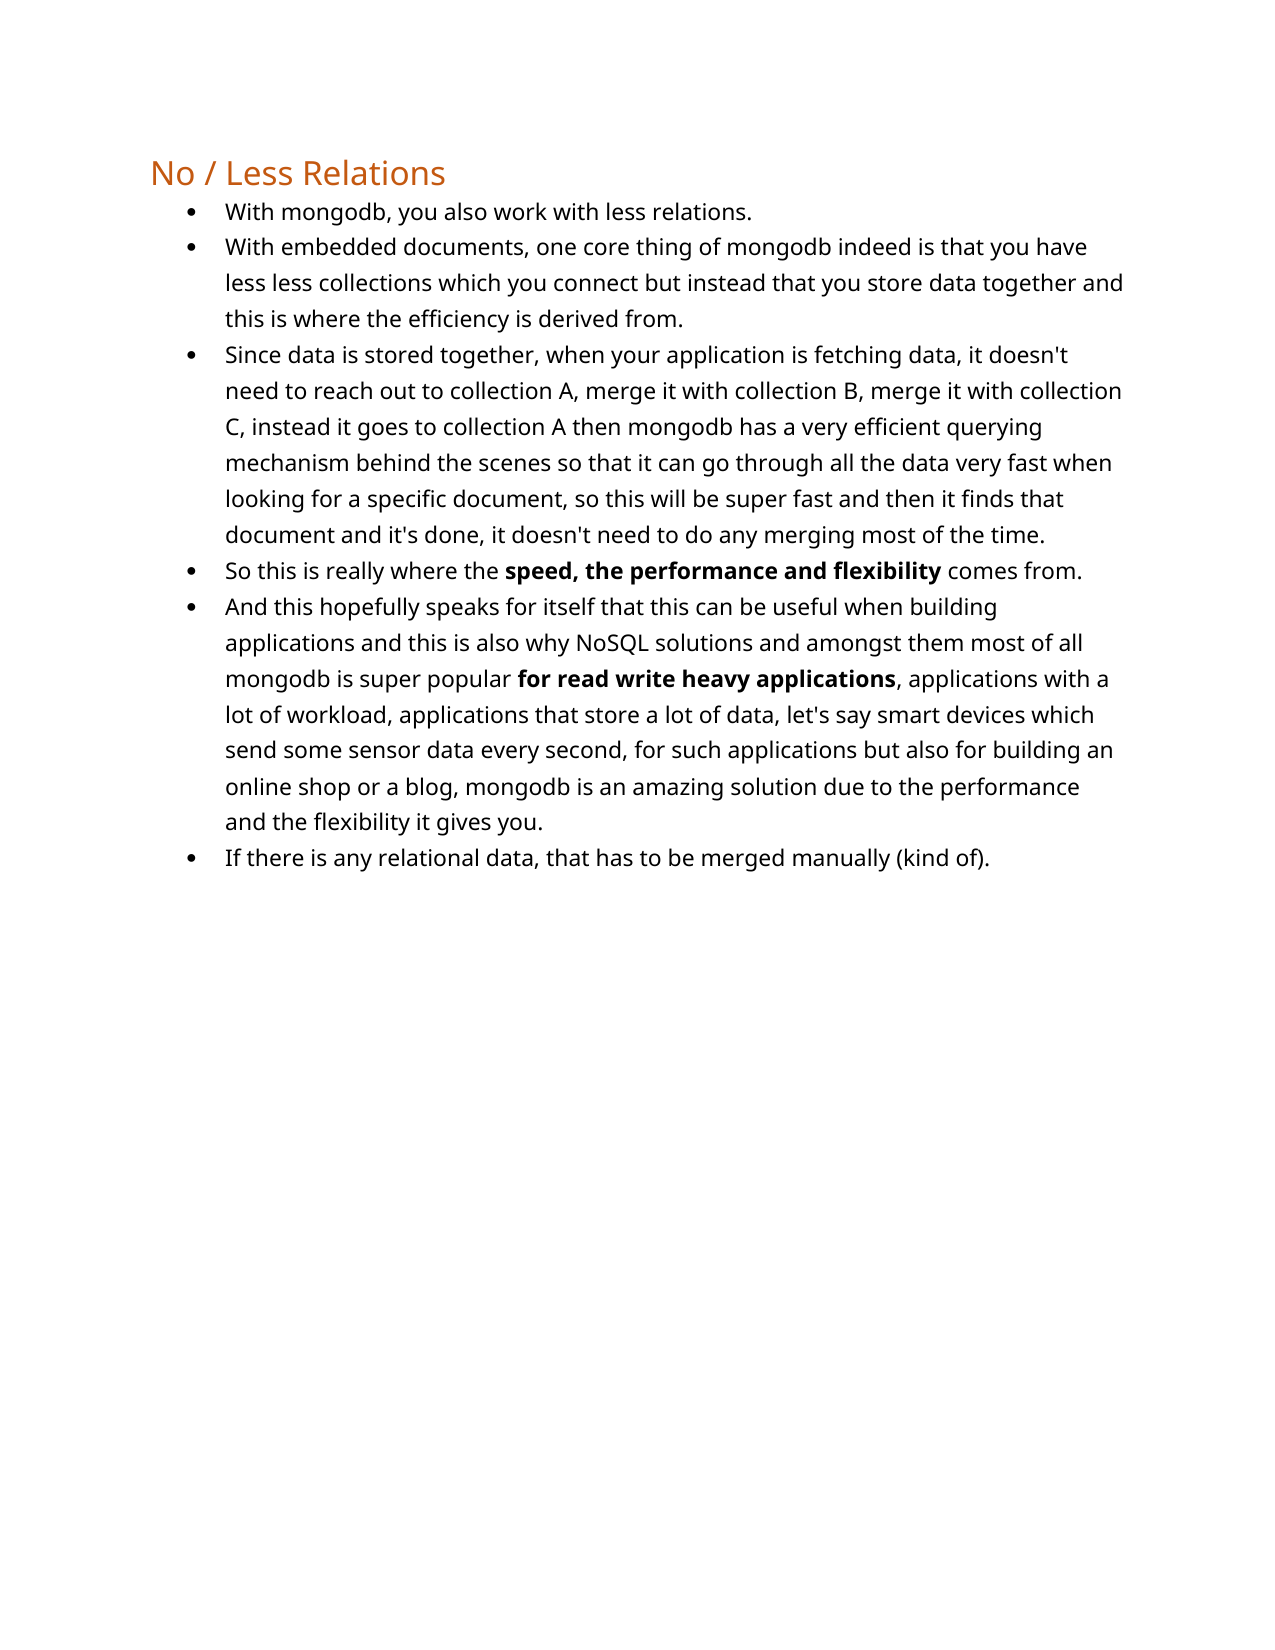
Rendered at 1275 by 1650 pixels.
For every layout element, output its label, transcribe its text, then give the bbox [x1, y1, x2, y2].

list So this is really where the speed, the performance and flexibility comes from. [187, 555, 1125, 586]
list Since data is stored together, when your application is fetching data, it doesn't need to reach out to collection A, merge it with collection B, merge it with collection C, instead it goes to collection A then mongodb has a very efficient querying mechanism behind the scenes so that it can go through all the data very fast when looking for a specific document, so this will be super fast and then it finds that document and it's done, it doesn't need to do any merging most of the time. [187, 339, 1125, 550]
list If there is any relational data, that has to be merged manually (kind of). [187, 842, 1125, 873]
list With embedded documents, one core thing of mongodb indeed is that you have less less collections which you connect but instead that you store data together and this is where the efficiency is derived from. [187, 231, 1125, 334]
list And this hopefully speaks for itself that this can be useful when building applications and this is also why NoSQL solutions and amongst them most of all mongodb is super popular for read write heavy applications, applications with a lot of workload, applications that store a lot of data, let's say smart devices which send some sensor data every second, for such applications but also for building an online shop or a blog, mongodb is an amazing solution due to the performance and the flexibility it gives you. [187, 591, 1125, 838]
list With mongodb, you also work with less relations. [187, 195, 1125, 227]
subtitle No / Less Relations [150, 150, 1125, 195]
